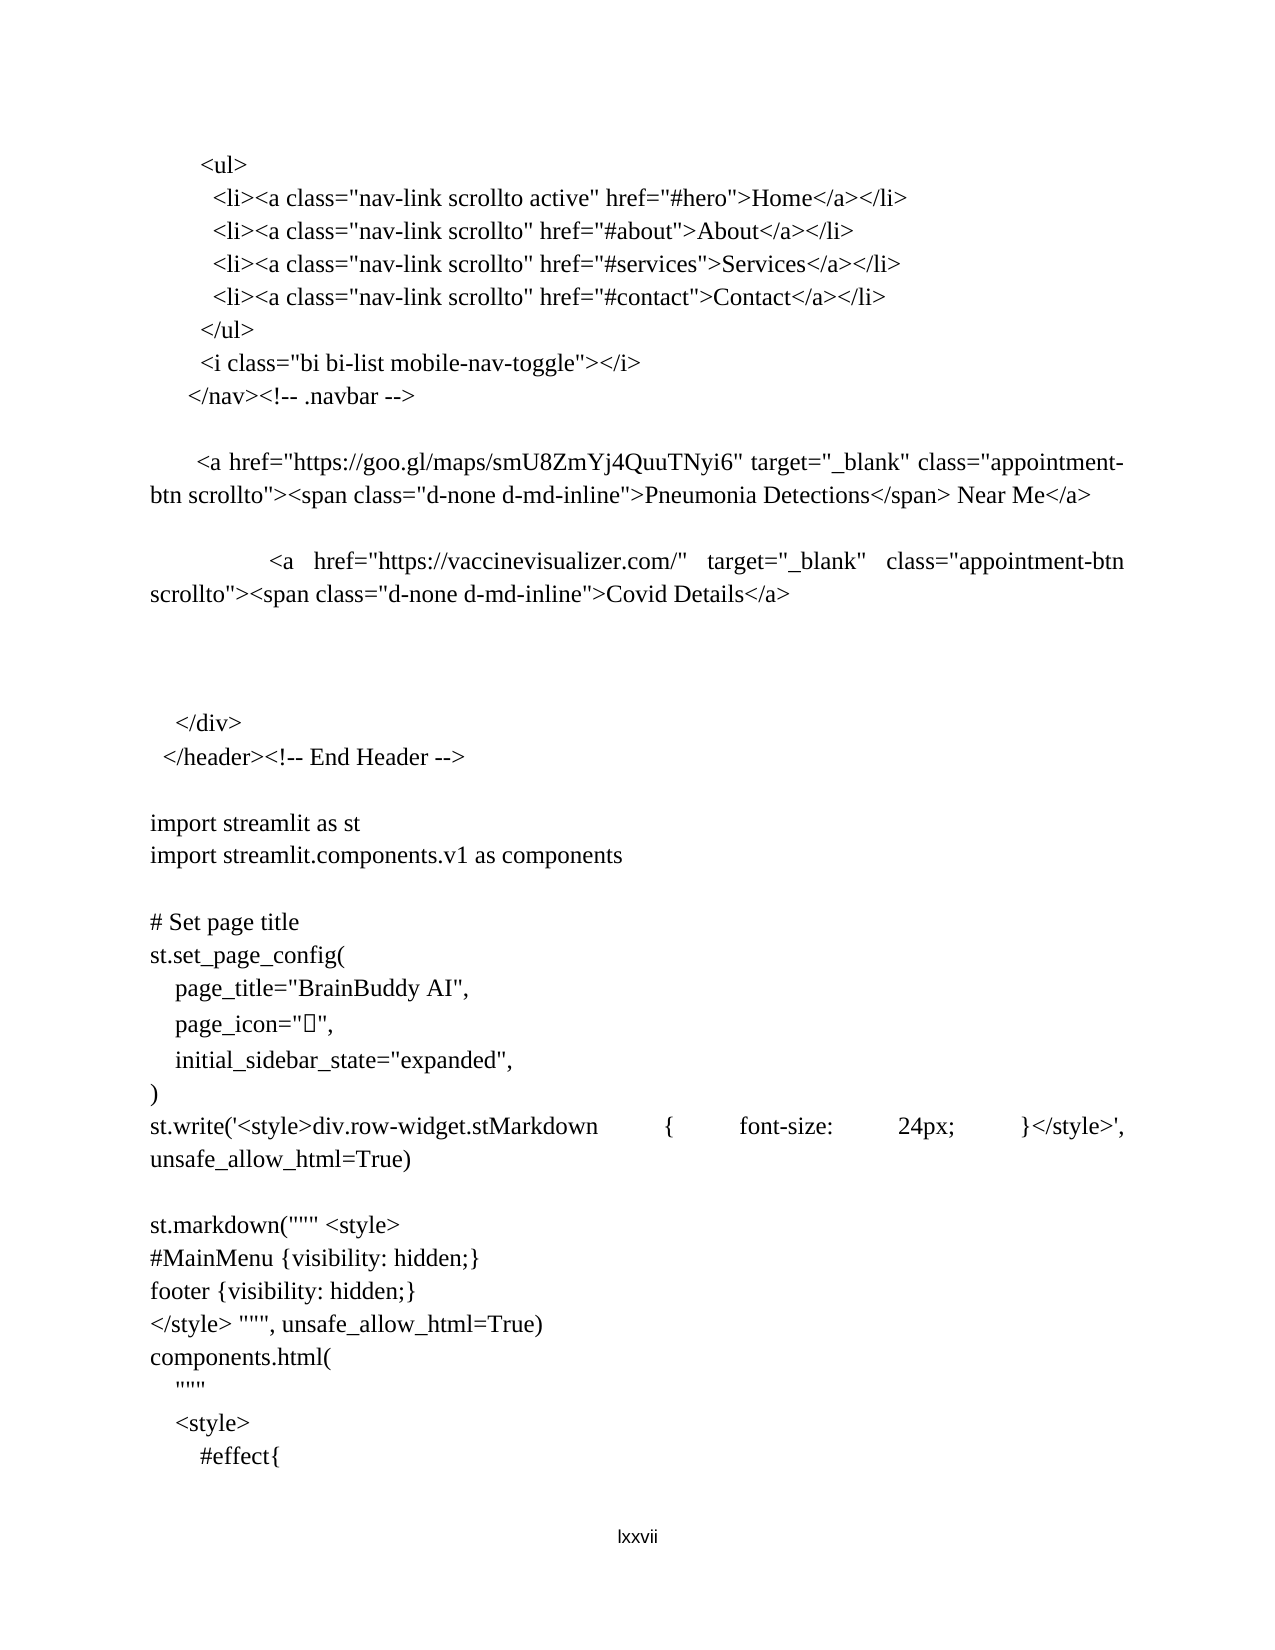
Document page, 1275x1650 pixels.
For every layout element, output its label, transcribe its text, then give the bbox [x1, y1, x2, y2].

text footer {visibility: hidden;} [150, 1276, 1125, 1305]
text <li><a class="nav-link scrollto" href="#contact">Contact</a></li> [150, 282, 1125, 311]
text </div> [150, 708, 1125, 737]
text <ul> [150, 150, 1125, 179]
text import streamlit as st [150, 808, 1125, 836]
text <style> [150, 1408, 1125, 1437]
text page_icon="🧠", [150, 1006, 1125, 1040]
text st.write('<style>div.row-widget.stMarkdown { font-size: 24px; }</style>', unsafe_allow_html=True) [150, 1111, 1125, 1173]
text <li><a class="nav-link scrollto active" href="#hero">Home</a></li> [150, 183, 1125, 212]
text </header><!-- End Header --> [150, 742, 1125, 770]
text st.set_page_config( [150, 940, 1125, 968]
text """ [150, 1375, 1125, 1404]
text # Set page title [150, 907, 1125, 935]
text </style> """, unsafe_allow_html=True) [150, 1309, 1125, 1338]
text page_title="BrainBuddy AI", [150, 973, 1125, 1001]
text components.html( [150, 1342, 1125, 1371]
text #MainMenu {visibility: hidden;} [150, 1243, 1125, 1272]
text st.markdown(""" <style> [150, 1210, 1125, 1239]
text #effect{ [150, 1441, 1125, 1470]
text <a href="https://goo.gl/maps/smU8ZmYj4QuuTNyi6" target="_blank" class="appointment-btn scrollto"><span class="d-none d-md-inline">Pneumonia Detections</span> Near Me</a> [150, 447, 1125, 509]
text <i class="bi bi-list mobile-nav-toggle"></i> [150, 348, 1125, 377]
text ) [150, 1078, 1125, 1107]
text </ul> [150, 315, 1125, 344]
text <a href="https://vaccinevisualizer.com/" target="_blank" class="appointment-btn scrollto"><span class="d-none d-md-inline">Covid Details</a> [150, 546, 1125, 608]
text <li><a class="nav-link scrollto" href="#about">About</a></li> [150, 216, 1125, 245]
text <li><a class="nav-link scrollto" href="#services">Services</a></li> [150, 249, 1125, 278]
text import streamlit.components.v1 as components [150, 841, 1125, 869]
text initial_sidebar_state="expanded", [150, 1045, 1125, 1074]
text </nav><!-- .navbar --> [150, 381, 1125, 410]
